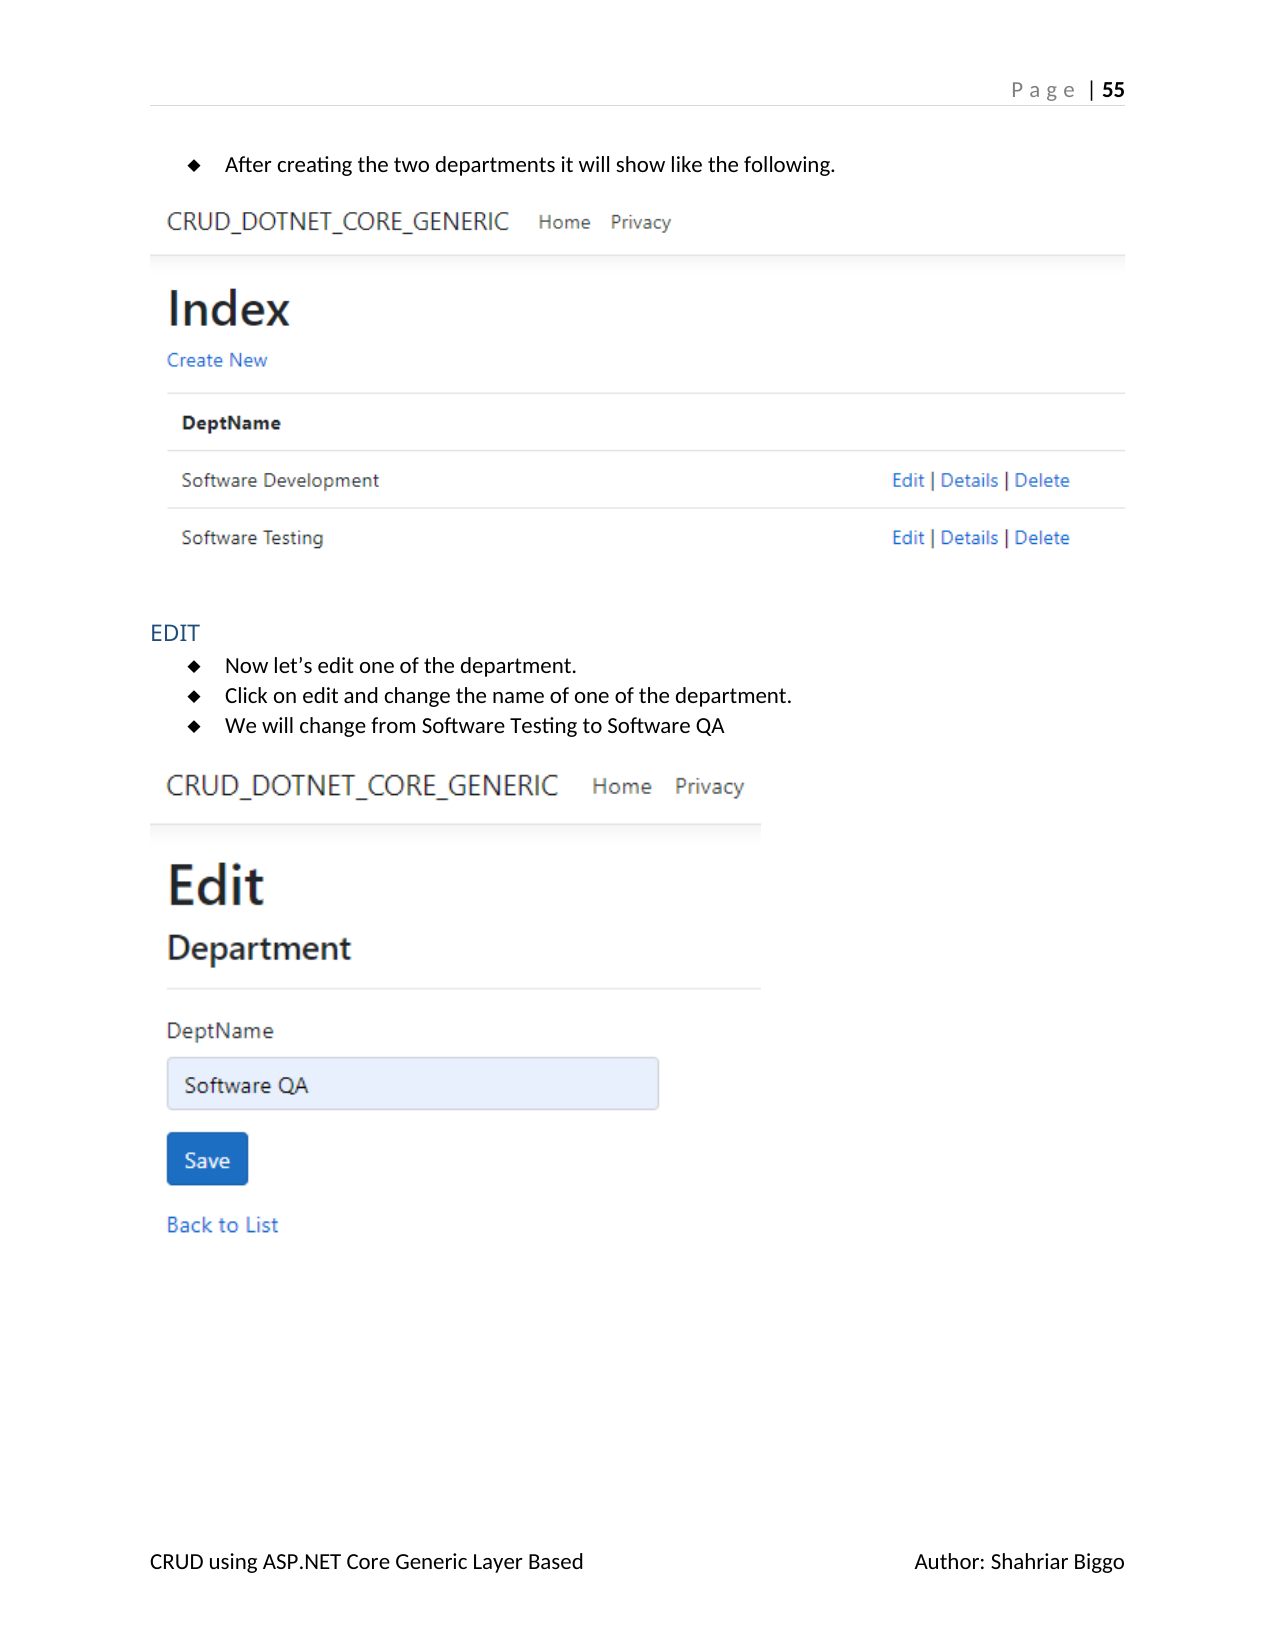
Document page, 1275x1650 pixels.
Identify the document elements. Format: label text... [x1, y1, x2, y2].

list We will change from Software Testing to Software QA [187, 712, 1125, 739]
picture [150, 758, 761, 1253]
subtitle EDIT [150, 617, 1125, 649]
picture [150, 196, 1125, 599]
list Now let’s edit one of the department. [187, 651, 1125, 679]
list After creating the two departments it will show like the following. [187, 150, 1125, 178]
list Click on edit and change the name of one of the department. [187, 681, 1125, 709]
